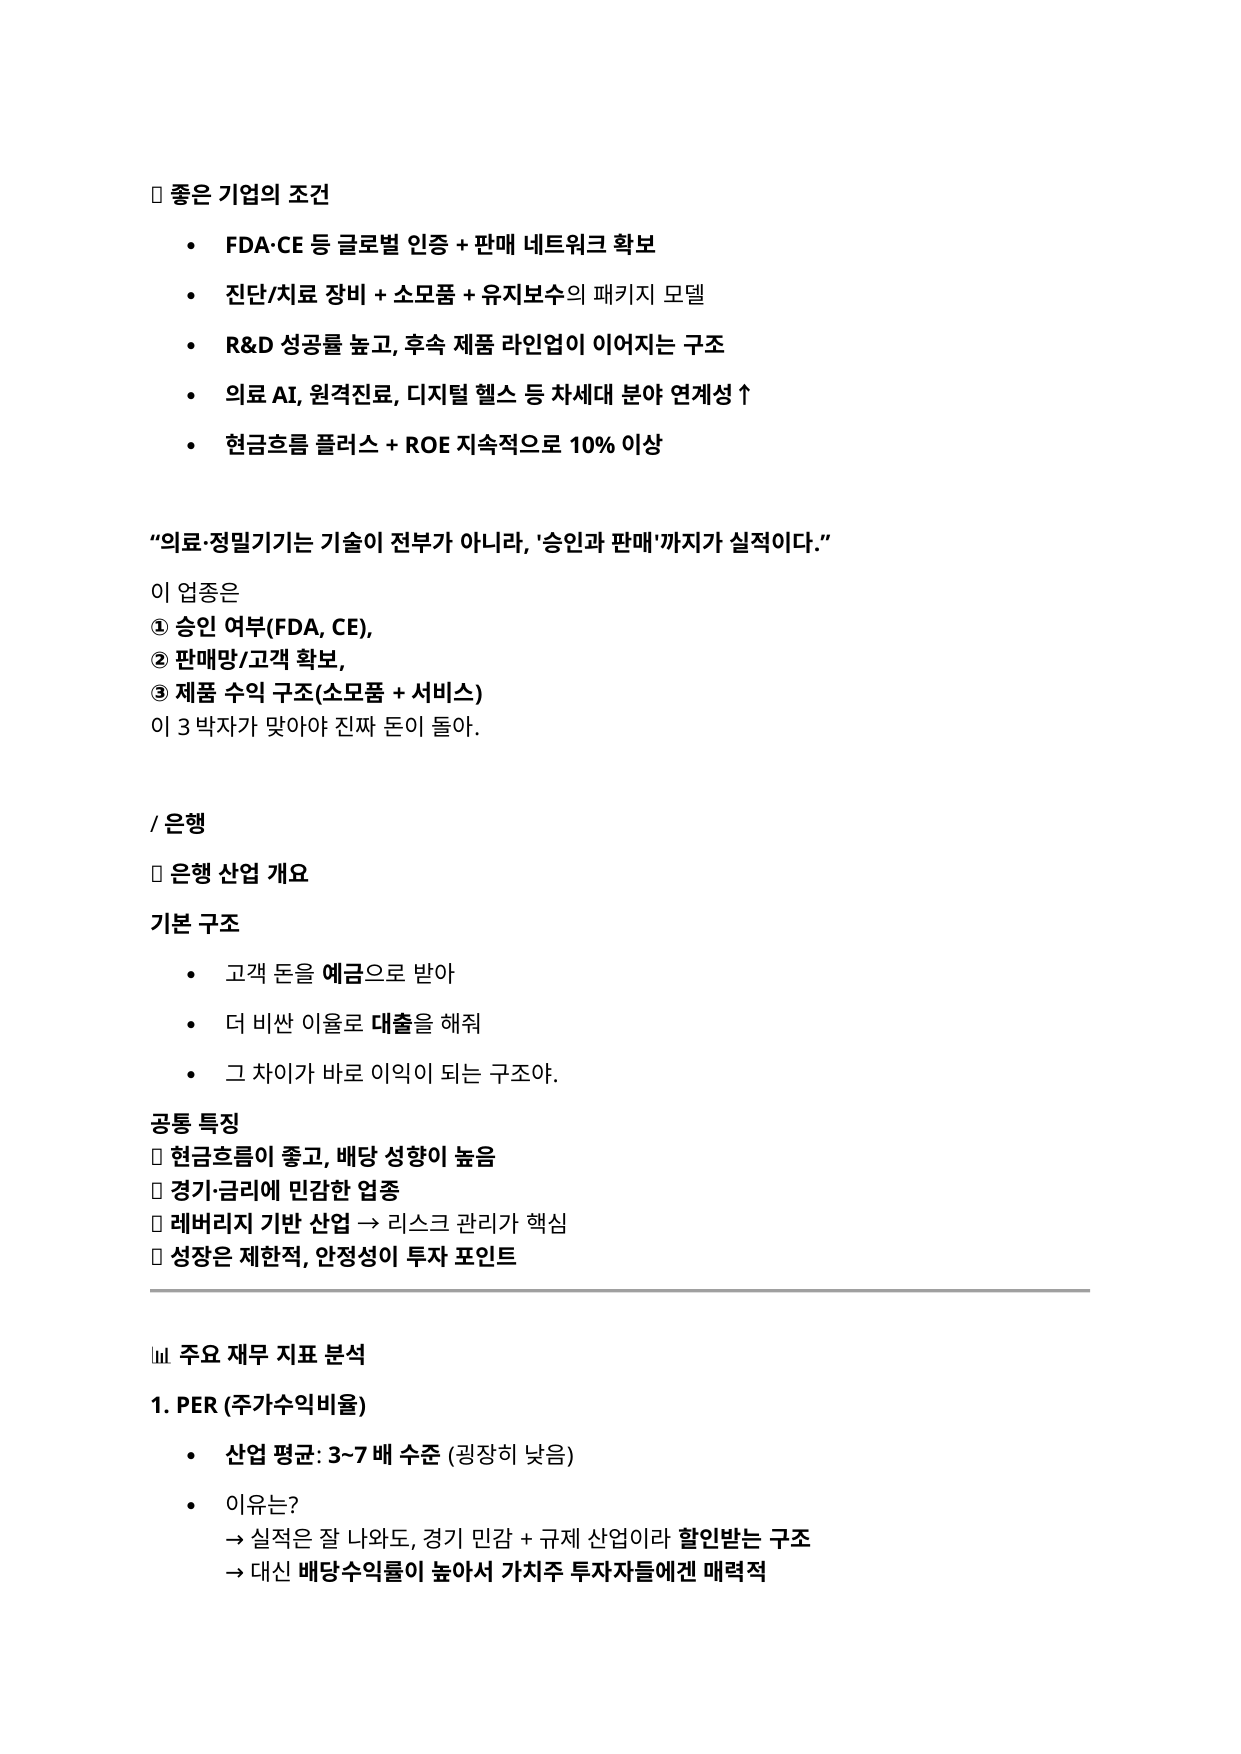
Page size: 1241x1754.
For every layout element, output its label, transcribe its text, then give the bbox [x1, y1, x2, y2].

text 공통 특징 ✅ 현금흐름이 좋고, 배당 성향이 높음 ✅ 경기·금리에 민감한 업종 ✅ 레버리지 기반 산업 → 리스크 관리가 핵심 ✅ 성장은 제한적, 안정성이 투자 포인트 [150, 1106, 1090, 1272]
text “의료·정밀기기는 기술이 전부가 아니라, '승인과 판매'까지가 실적이다.” [150, 525, 1090, 558]
text 🏦 은행 산업 개요 [150, 856, 1090, 889]
list 더 비싼 이율로 대출을 해줘 [187, 1006, 1090, 1039]
text 기본 구조 [150, 906, 1090, 939]
list R&D 성공률 높고, 후속 제품 라인업이 이어지는 구조 [187, 327, 1090, 361]
text 📊 주요 재무 지표 분석 [150, 1337, 1090, 1370]
text ✅ 좋은 기업의 조건 [150, 177, 1090, 211]
list 진단/치료 장비 + 소모품 + 유지보수의 패키지 모델 [187, 277, 1090, 311]
list 이유는? → 실적은 잘 나와도, 경기 민감 + 규제 산업이라 할인받는 구조 → 대신 배당수익률이 높아서 가치주 투자자들에겐 매력적 [187, 1487, 1090, 1587]
list 그 차이가 바로 이익이 되는 구조야. [187, 1056, 1090, 1089]
text / 은행 [150, 806, 1090, 839]
list FDA·CE 등 글로벌 인증 + 판매 네트워크 확보 [187, 227, 1090, 261]
list 현금흐름 플러스 + ROE 지속적으로 10% 이상 [187, 427, 1090, 461]
text 이 업종은 ① 승인 여부(FDA, CE), ② 판매망/고객 확보, ③ 제품 수익 구조(소모품 + 서비스) 이 3박자가 맞아야 진짜 돈이 돌아. [150, 575, 1090, 742]
text 1. PER (주가수익비율) [150, 1387, 1090, 1420]
list 산업 평균: 3~7배 수준 (굉장히 낮음) [187, 1437, 1090, 1470]
list 의료AI, 원격진료, 디지털 헬스 등 차세대 분야 연계성↑ [187, 377, 1090, 411]
list 고객 돈을 예금으로 받아 [187, 956, 1090, 989]
